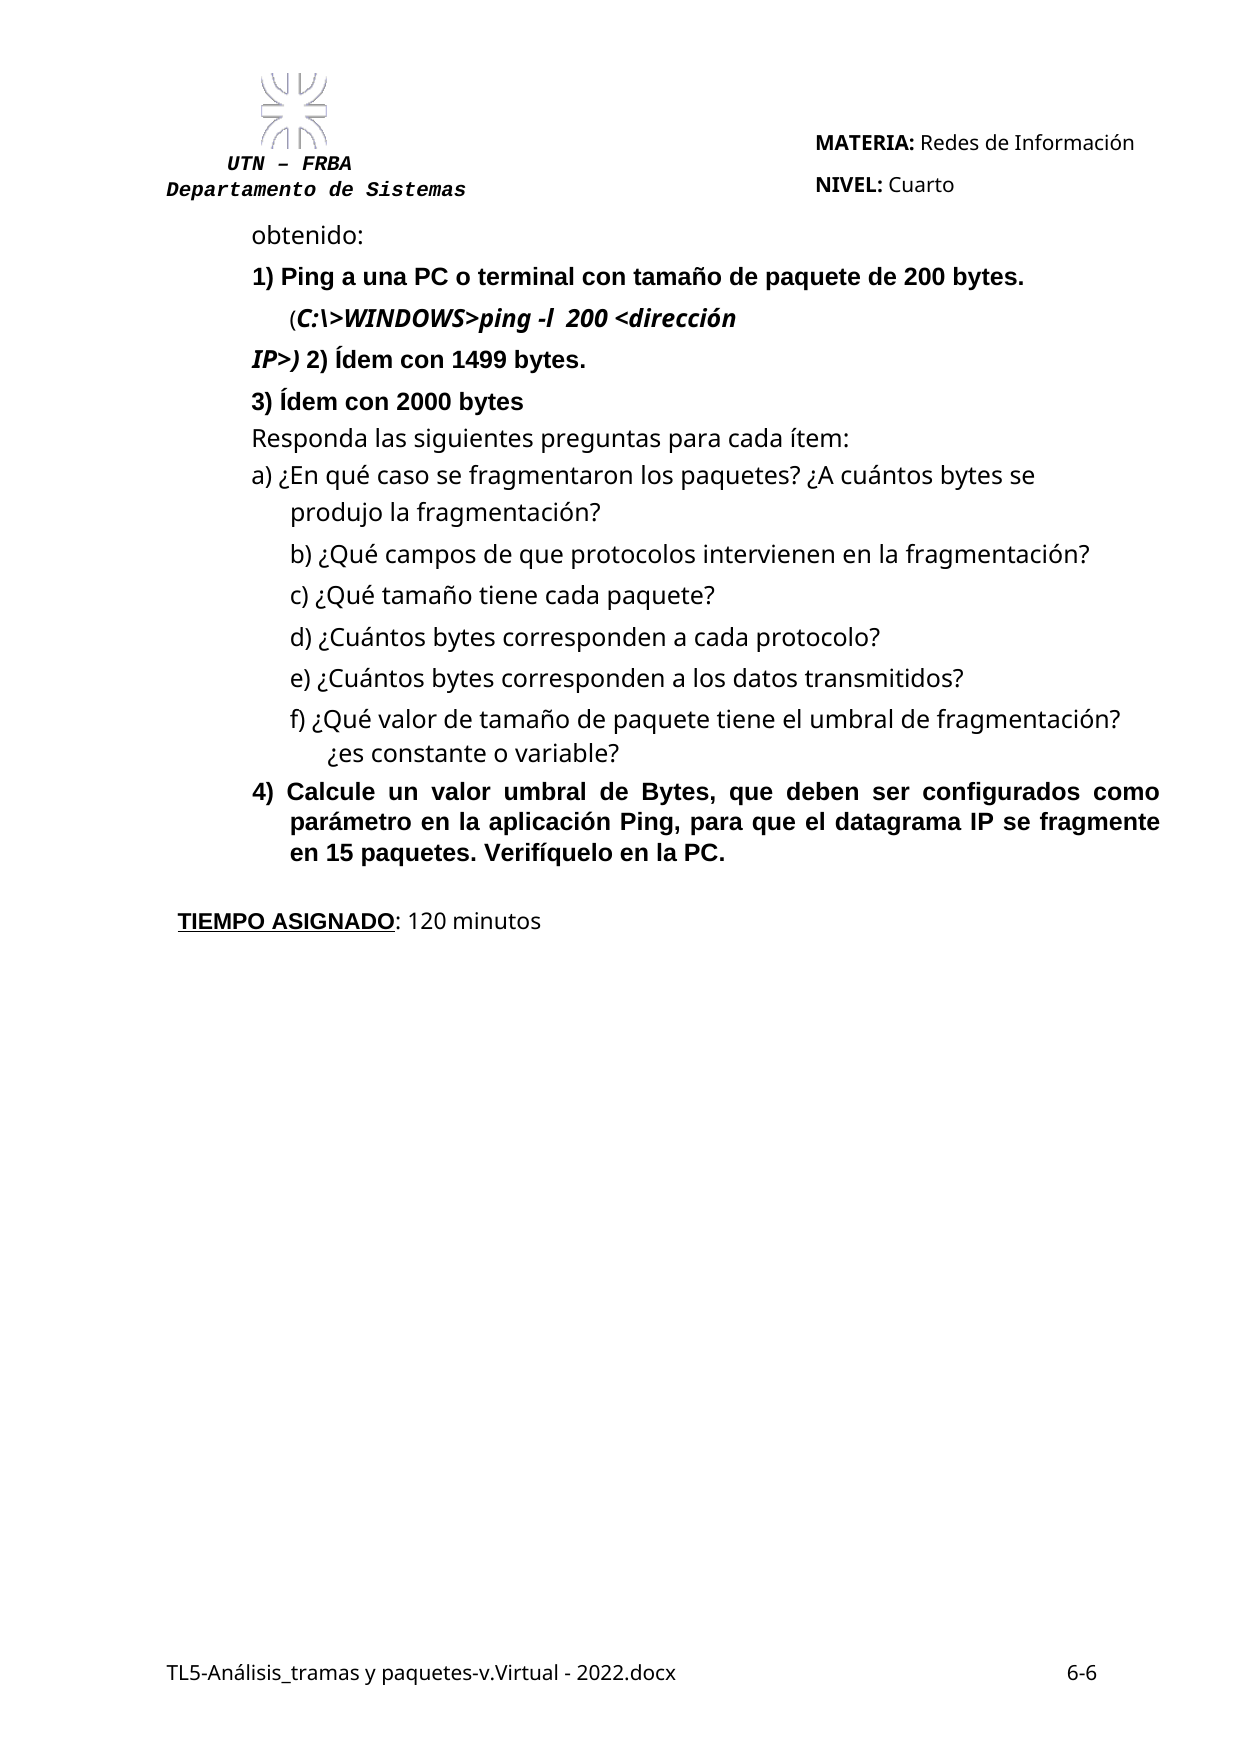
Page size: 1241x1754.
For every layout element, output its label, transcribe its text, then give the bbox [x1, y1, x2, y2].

text 3) Ídem con 2000 bytes Responda las siguientes preguntas para cada ítem: a) ¿En qué caso se fragmentaron los paquetes? ¿A cuántos bytes se produjo la fragmentación? [251, 381, 1073, 529]
text ¿es constante o variable? [327, 735, 1163, 770]
text c) ¿Qué tamaño tiene cada paquete? [289, 577, 1163, 612]
table_header UTN – FRBA Departamento de Sistemas [151, 74, 658, 210]
text TL5-Análisis_tramas y paquetes-v.Virtual - 2022.docx 6-6 [166, 1657, 1163, 1686]
text TIEMPO ASIGNADO: 120 minutos [177, 904, 1163, 936]
text f) ¿Qué valor de tamaño de paquete tiene el umbral de fragmentación? [289, 701, 1163, 735]
text e) ¿Cuántos bytes corresponden a los datos transmitidos? [289, 660, 1163, 694]
text (C:\>WINDOWS>ping -l 200 <dirección IP>) 2) Ídem con 1499 bytes. [252, 294, 773, 377]
picture [261, 73, 327, 149]
text 4) Calcule un valor umbral de Bytes, que deben ser configurados como parámetro en la aplicación Ping, para que el datagrama IP se fragmente en 15 paquetes. Verifíquelo en la PC. [252, 777, 1161, 867]
text b) ¿Qué campos de que protocolos intervienen en la fragmentación? [289, 536, 1163, 570]
table_header MATERIA: Redes de Información NIVEL: Cuarto [658, 74, 1165, 210]
text obtenido: 1) Ping a una PC o terminal con tamaño de paquete de 200 bytes. [251, 211, 1043, 294]
text d) ¿Cuántos bytes corresponden a cada protocolo? [289, 618, 1163, 653]
